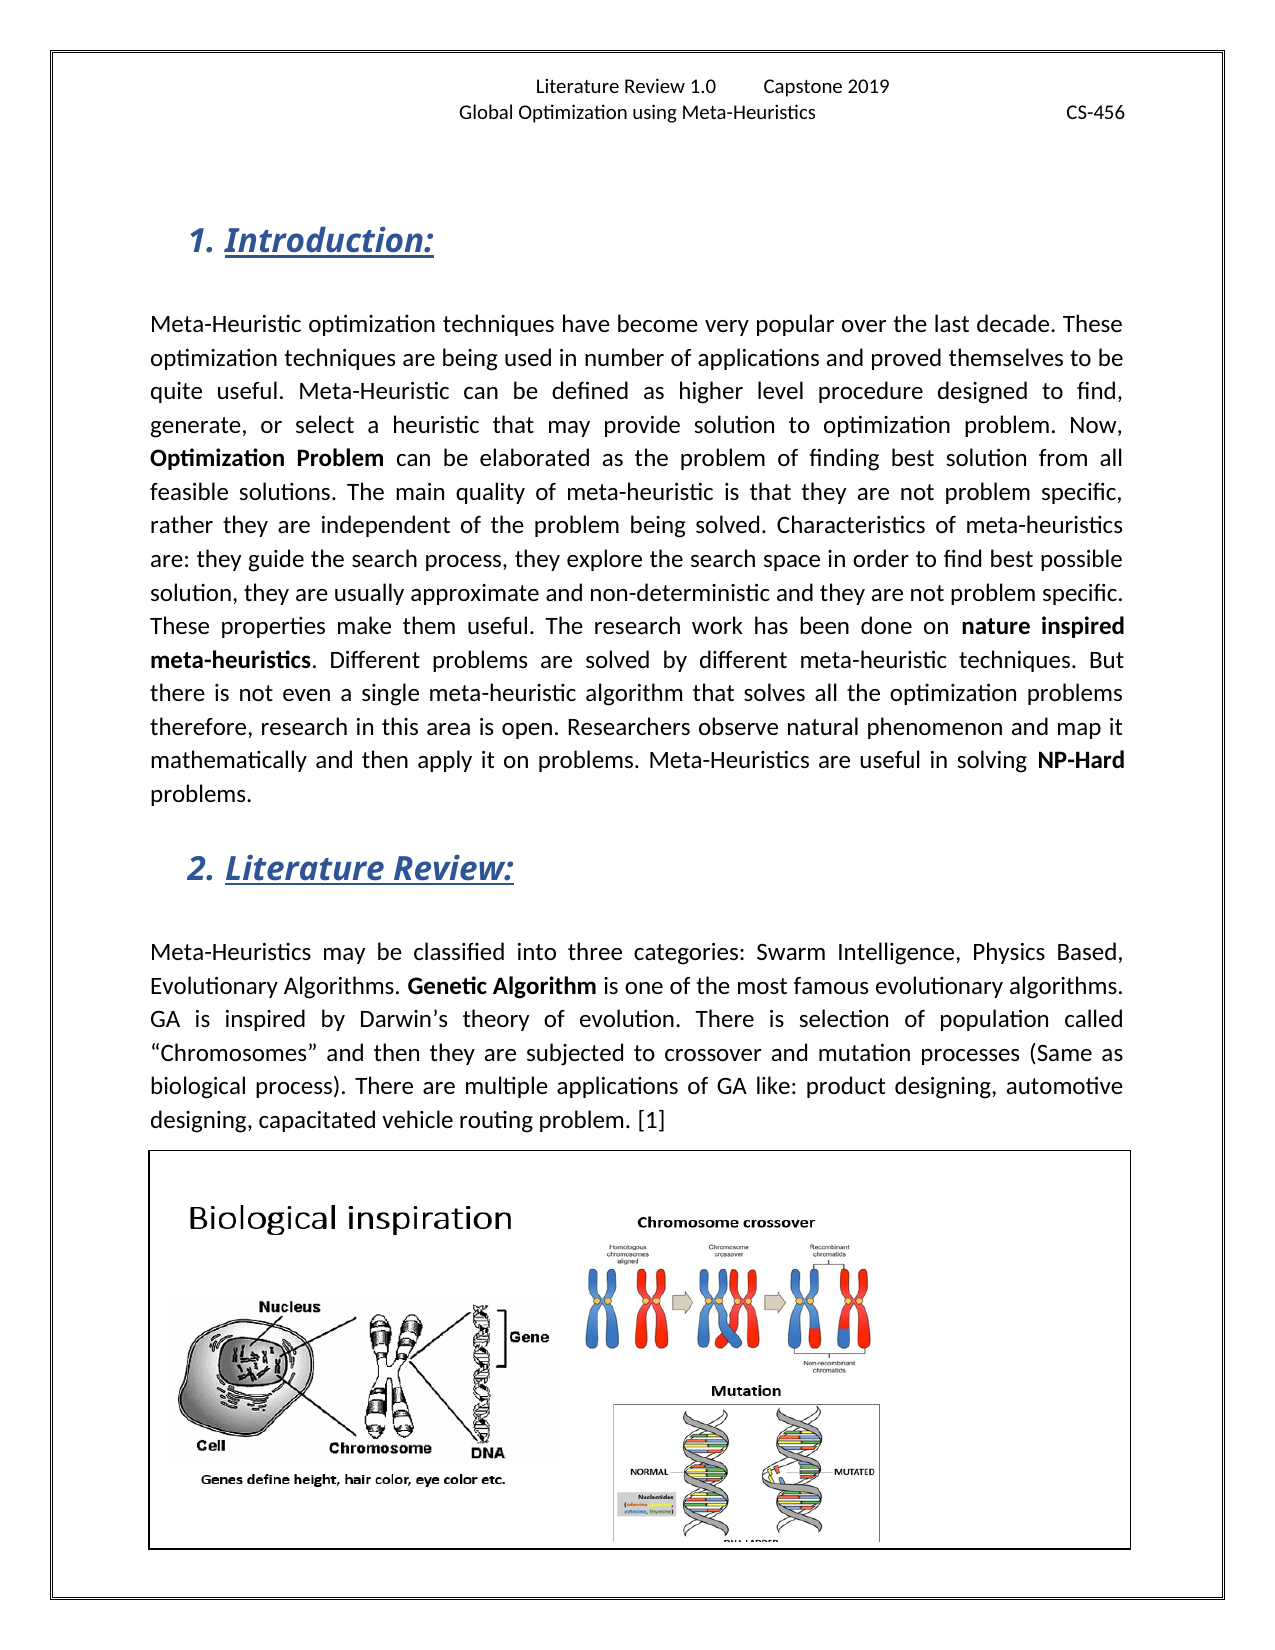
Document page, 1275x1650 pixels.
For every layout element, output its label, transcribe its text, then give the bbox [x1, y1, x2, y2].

text Meta-Heuristic optimization techniques have become very popular over the last decade. These optimization techniques are being used in number of applications and proved themselves to be quite useful. Meta-Heuristic can be defined as higher level procedure designed to find, generate, or select a heuristic that may provide solution to optimization problem. Now, Optimization Problem can be elaborated as the problem of finding best solution from all feasible solutions. The main quality of meta-heuristic is that they are not problem specific, rather they are independent of the problem being solved. Characteristics of meta-heuristics are: they guide the search process, they explore the search space in order to find best possible solution, they are usually approximate and non-deterministic and they are not problem specific. These properties make them useful. The research work has been done on nature inspired meta-heuristics. Different problems are solved by different meta-heuristic techniques. But there is not even a single meta-heuristic algorithm that solves all the optimization problems therefore, research in this area is open. Researchers observe natural phenomenon and map it mathematically and then apply it on problems. Meta-Heuristics are useful in solving NP-Hard problems. [150, 308, 1125, 808]
subtitle Introduction: [187, 217, 1125, 262]
text Meta-Heuristics may be classified into three categories: Swarm Intelligence, Physics Based, Evolutionary Algorithms. Genetic Algorithm is one of the most famous evolutionary algorithms. GA is inspired by Darwin’s theory of evolution. There is selection of population called “Chromosomes” and then they are subjected to crossover and mutation processes (Same as biological process). There are multiple applications of GA like: product designing, automotive designing, capacitated vehicle routing problem. [150, 936, 1125, 1134]
picture [164, 1158, 889, 1542]
subtitle Literature Review: [187, 845, 1125, 890]
